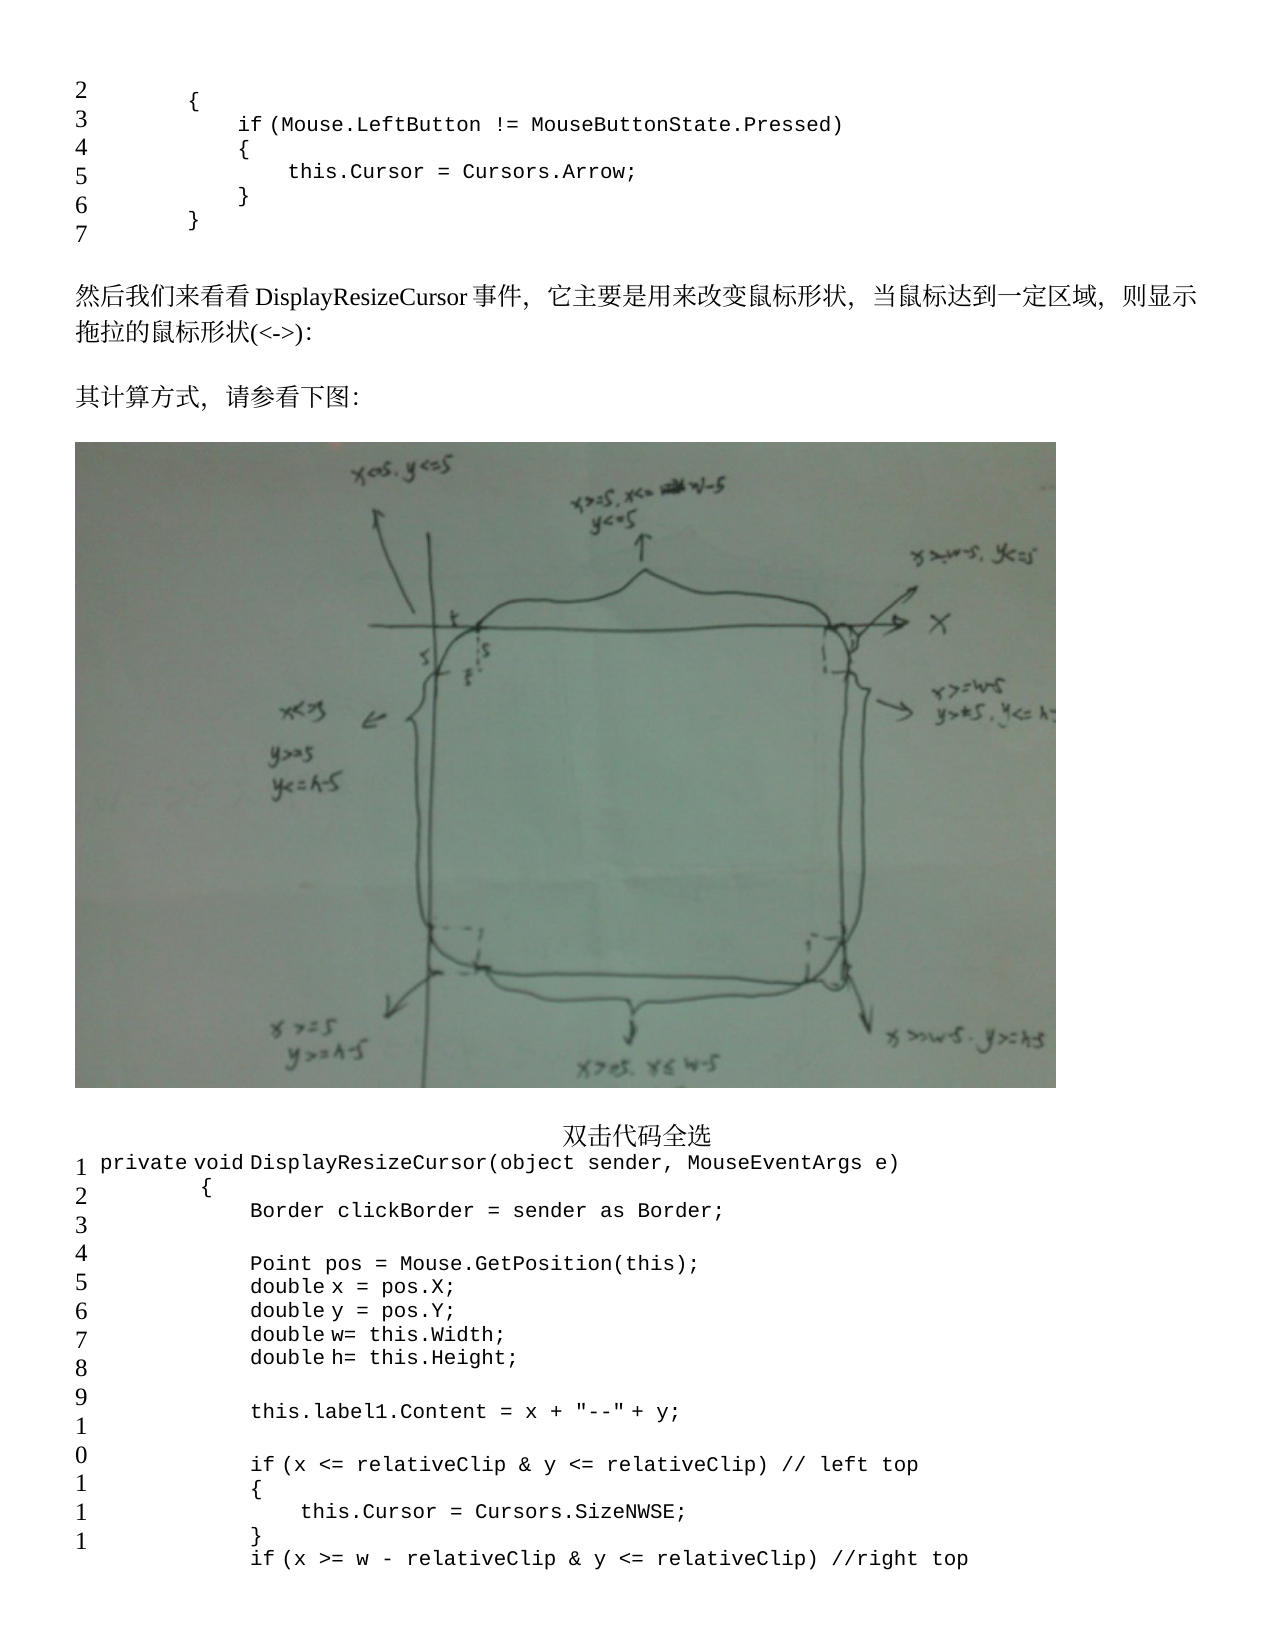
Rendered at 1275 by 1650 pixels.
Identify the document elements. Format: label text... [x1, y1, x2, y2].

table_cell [100, 1152, 1200, 1572]
text 然后我们来看看DisplayResizeCursor事件，它主要是用来改变鼠标形状，当鼠标达到一定区域，则显示拖拉的鼠标形状(<->)： [75, 277, 1200, 348]
picture [75, 442, 1056, 1088]
table_header 双击代码全选 [75, 1116, 1200, 1152]
text 其计算方式，请参看下图： [75, 378, 1200, 414]
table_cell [75, 1152, 100, 1572]
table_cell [88, 75, 844, 247]
